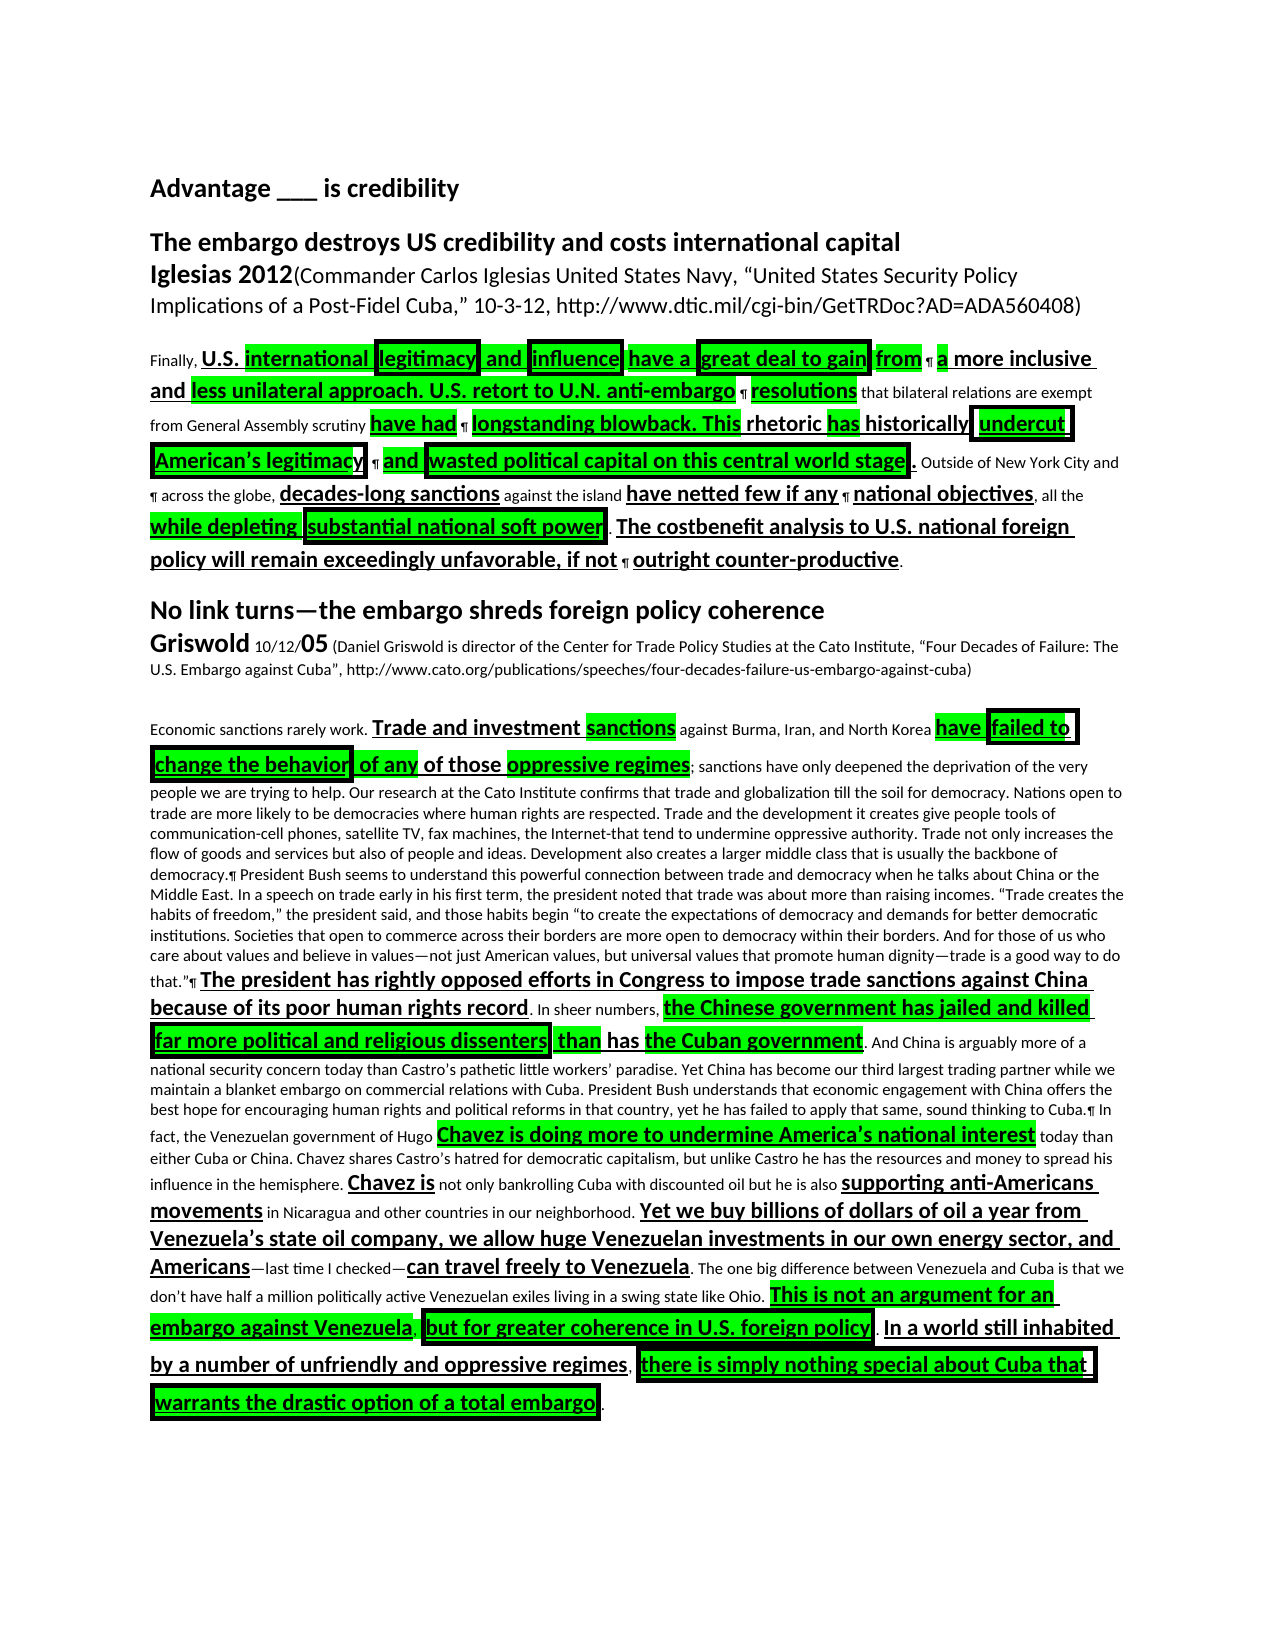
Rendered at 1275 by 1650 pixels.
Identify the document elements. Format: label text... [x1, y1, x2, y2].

text Iglesias 2012(Commander Carlos Iglesias United States Navy, “United States Security Policy Implications of a Post-Fidel Cuba,” 10-3-12, http://www.dtic.mil/cgi-bin/GetTRDoc?AD=ADA560408) [150, 258, 1125, 319]
text Economic sanctions rarely work. Trade and investment sanctions against Burma, Iran, and North Korea have failed to change the behavior of any of those oppressive regimes; sanctions have only deepened the deprivation of the very people we are trying to help. Our research at the Cato Institute confirms that trade and globalization till the soil for democracy. Nations open to trade are more likely to be democracies where human rights are respected. Trade and the development it creates give people tools of communication-cell phones, satellite TV, fax machines, the Internet-that tend to undermine oppressive authority. Trade not only increases the flow of goods and services but also of people and ideas. Development also creates a larger middle class that is usually the backbone of democracy.¶ President Bush seems to understand this powerful connection between trade and democracy when he talks about China or the Middle East. In a speech on trade early in his first term, the president noted that trade was about more than raising incomes. “Trade creates the habits of freedom,” the president said, and those habits begin “to create the expectations of democracy and demands for better democratic institutions. Societies that open to commerce across their borders are more open to democracy within their borders. And for those of us who care about values and believe in values—not just American values, but universal values that promote human dignity—trade is a good way to do that.”¶ The president has rightly opposed efforts in Congress to impose trade sanctions against China because of its poor human rights record. In sheer numbers, the Chinese government has jailed and killed far more political and religious dissenters than has the Cuban government. And China is arguably more of a national security concern today than Castro’s pathetic little workers’ paradise. Yet China has become our third largest trading partner while we maintain a blanket embargo on commercial relations with Cuba. President Bush understands that economic engagement with China offers the best hope for encouraging human rights and political reforms in that country, yet he has failed to apply that same, sound thinking to Cuba.¶ In fact, the Venezuelan government of Hugo Chavez is doing more to undermine America’s national interest today than either Cuba or China. Chavez shares Castro’s hatred for democratic capitalism, but unlike Castro he has the resources and money to spread his influence in the hemisphere. Chavez is not only bankrolling Cuba with discounted oil but he is also supporting anti-Americans movements in Nicaragua and other countries in our neighborhood. Yet we buy billions of dollars of oil a year from Venezuela’s state oil company, we allow huge Venezuelan investments in our own energy sector, and Americans—last time I checked—can travel freely to Venezuela. The one big difference between Venezuela and Cuba is that we don’t have half a million politically active Venezuelan exiles living in a swing state like Ohio. This is not an argument for an embargo against Venezuela, but for greater coherence in U.S. foreign policy. In a world still inhabited by a number of unfriendly and oppressive regimes, there is simply nothing special about Cuba that warrants the drastic option of a total embargo. [150, 708, 1125, 1421]
subtitle The embargo destroys US credibility and costs international capital [150, 225, 1125, 258]
text Griswold 10/12/05 (Daniel Griswold is director of the Center for Trade Policy Studies at the Cato Institute, “Four Decades of Failure: The U.S. Embargo against Cuba”, http://www.cato.org/publications/speeches/four-decades-failure-us-embargo-against-cuba) [150, 627, 1125, 680]
text Finally, U.S. international legitimacy and influence have a great deal to gain from ¶ a more inclusive and less unilateral approach. U.S. retort to U.N. anti-embargo ¶ resolutions that bilateral relations are exempt from General Assembly scrutiny have had ¶ longstanding blowback. This rhetoric has historically undercut American’s legitimacy ¶ and wasted political capital on this central world stage. Outside of New York City and ¶ across the globe, decades-long sanctions against the island have netted few if any ¶ national objectives, all the while depleting substantial national soft power. The costbenefit analysis to U.S. national foreign policy will remain exceedingly unfavorable, if not ¶ outright counter-productive. [150, 339, 1125, 573]
subtitle No link turns—the embargo shreds foreign policy coherence [150, 593, 1125, 627]
subtitle Advantage ___ is credibility [150, 171, 1125, 204]
